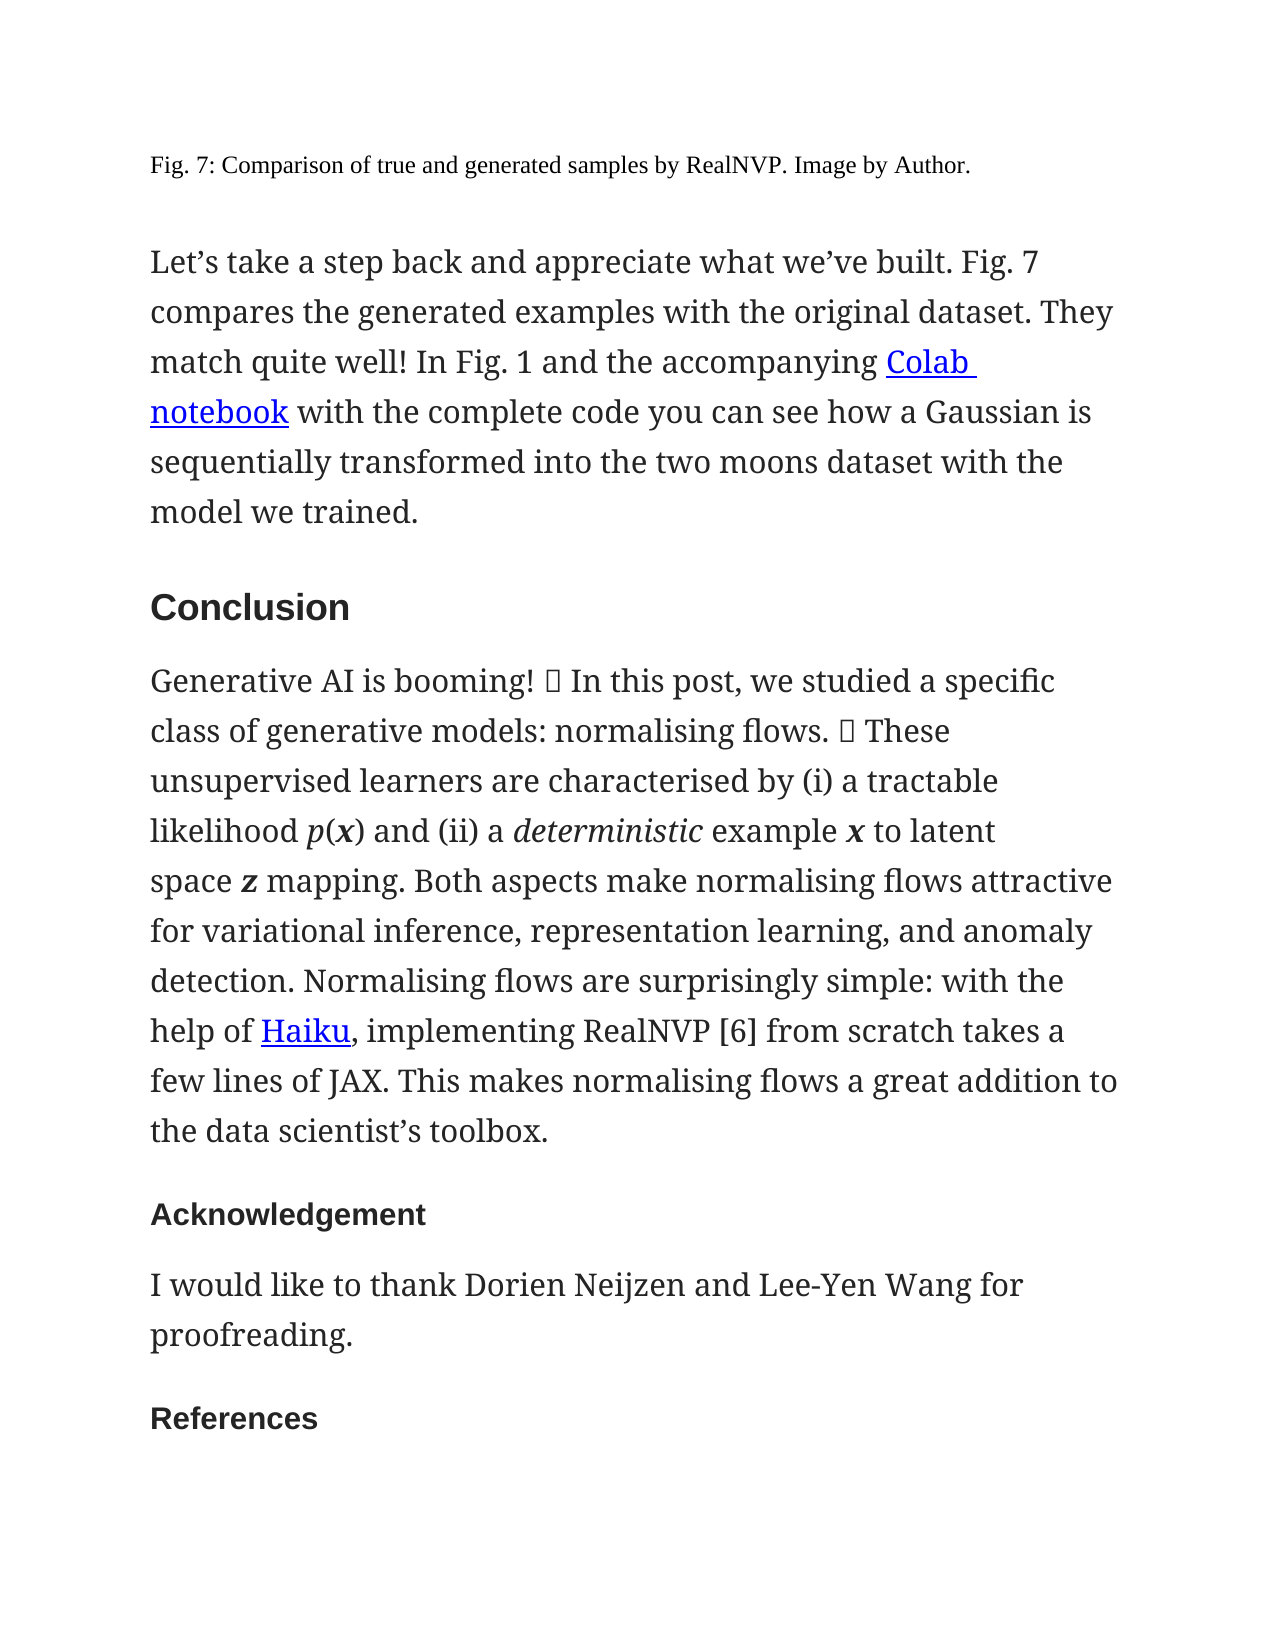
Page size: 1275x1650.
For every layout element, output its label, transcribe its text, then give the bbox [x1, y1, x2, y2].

text Let’s take a step back and appreciate what we’ve built. Fig. 7 compares the generated examples with the original dataset. They match quite well! In Fig. 1 and the accompanying Colab notebook with the complete code you can see how a Gaussian is sequentially transformed into the two moons dataset with the model we trained. [150, 232, 1125, 532]
text Fig. 7: Comparison of true and generated samples by RealNVP. Image by Author. [150, 150, 1125, 179]
text References [150, 1398, 1125, 1436]
text Conclusion [150, 581, 1125, 628]
text Generative AI is booming! 💥 In this post, we studied a specific class of generative models: normalising flows. 🌊 These unsupervised learners are characterised by (i) a tractable likelihood p(x) and (ii) a deterministic example x to latent space z mapping. Both aspects make normalising flows attractive for variational inference, representation learning, and anomaly detection. Normalising flows are surprisingly simple: with the help of Haiku, implementing RealNVP [6] from scratch takes a few lines of JAX. This makes normalising flows a great addition to the data scientist’s toolbox. [150, 651, 1125, 1151]
text I would like to thank Dorien Neijzen and Lee-Yen Wang for proofreading. [150, 1256, 1125, 1356]
text Acknowledgement [150, 1194, 1125, 1232]
